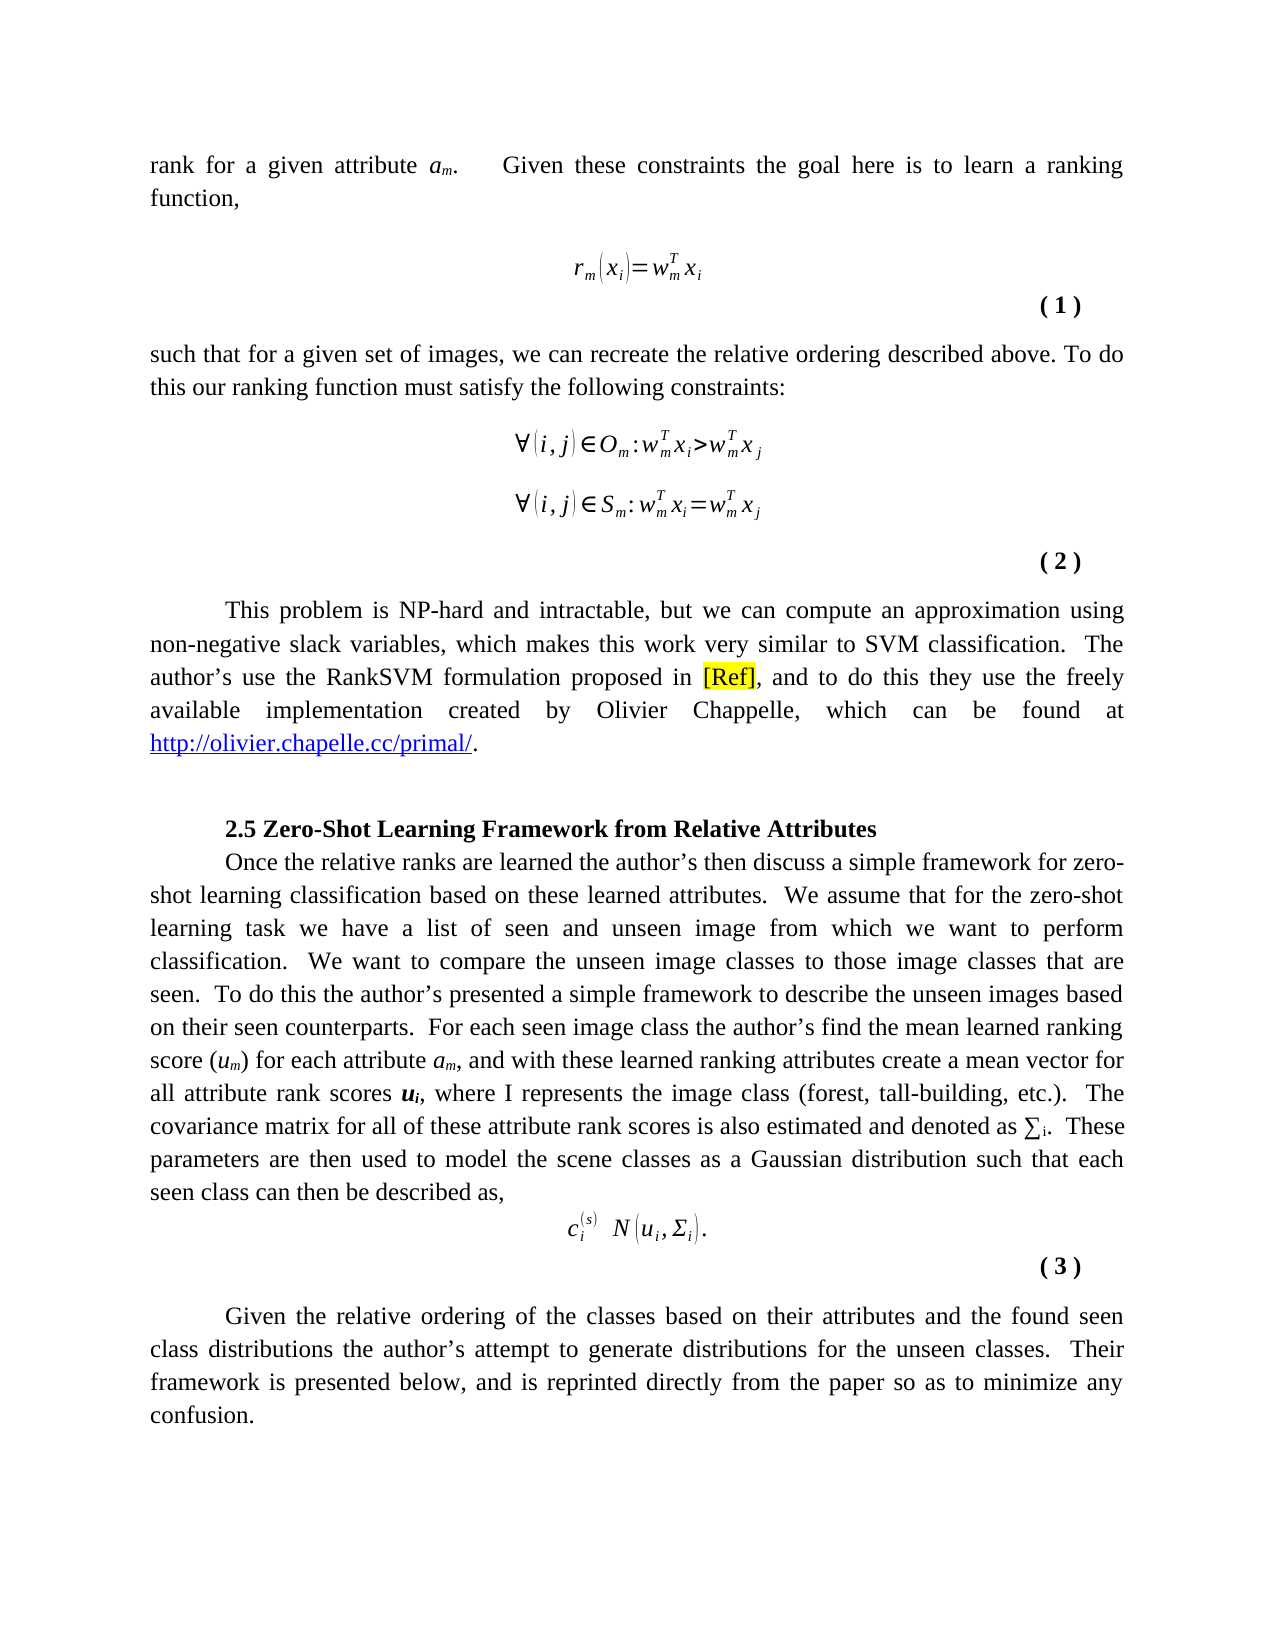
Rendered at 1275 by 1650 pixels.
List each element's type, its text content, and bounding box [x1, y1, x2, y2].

text 2.5 Zero-Shot Learning Framework from Relative Attributes [150, 814, 1125, 843]
text Given the relative ordering of the classes based on their attributes and the found seen class distributions the author’s attempt to generate distributions for the unseen classes. Their framework is presented below, and is reprinted directly from the paper so as to minimize any confusion. [150, 1301, 1125, 1428]
text ( 3 ) [150, 1251, 1125, 1280]
text This problem is NP-hard and intractable, but we can compute an approximation using non-negative slack variables, which makes this work very similar to SVM classification. The author’s use the RankSVM formulation proposed in [Ref], and to do this they use the freely available implementation created by Olivier Chappelle, which can be found at http://olivier.chapelle.cc/primal/. [150, 596, 1125, 756]
text ( 2 ) [1039, 546, 1125, 575]
text ( 1 ) [1039, 290, 1125, 318]
text such that for a given set of images, we can recreate the relative ordering described above. To do this our ranking function must satisfy the following constraints: [150, 339, 1125, 401]
